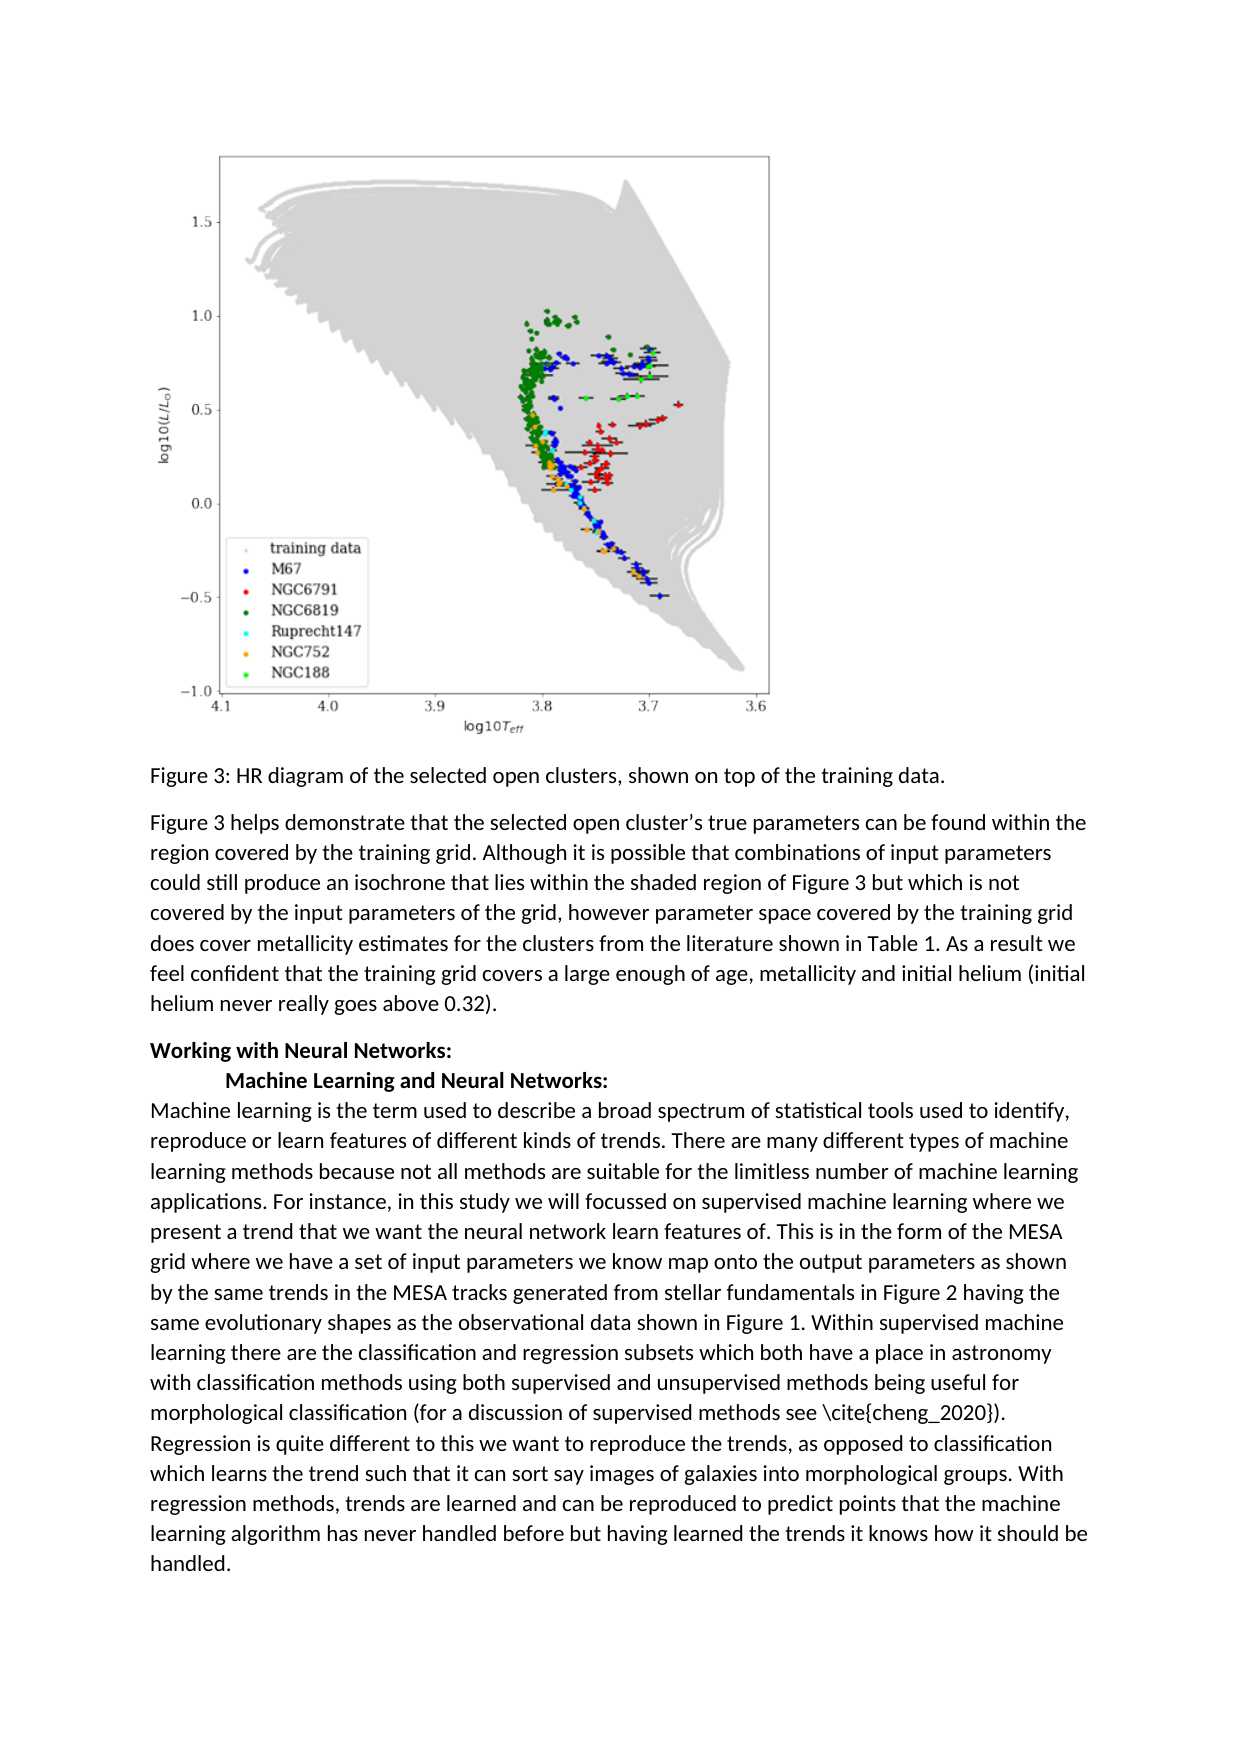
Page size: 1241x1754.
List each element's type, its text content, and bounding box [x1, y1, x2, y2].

picture [150, 150, 776, 743]
text Figure 3: HR diagram of the selected open clusters, shown on top of the training data. [150, 761, 1090, 789]
text Figure 3 helps demonstrate that the selected open cluster’s true parameters can be found within the region covered by the training grid. Although it is possible that combinations of input parameters could still produce an isochrone that lies within the shaded region of Figure 3 but which is not covered by the input parameters of the grid, however parameter space covered by the training grid does cover metallicity estimates for the clusters from the literature shown in Table 1. As a result we feel confident that the training grid covers a large enough of age, metallicity and initial helium (initial helium never really goes above 0.32). [150, 808, 1090, 1017]
